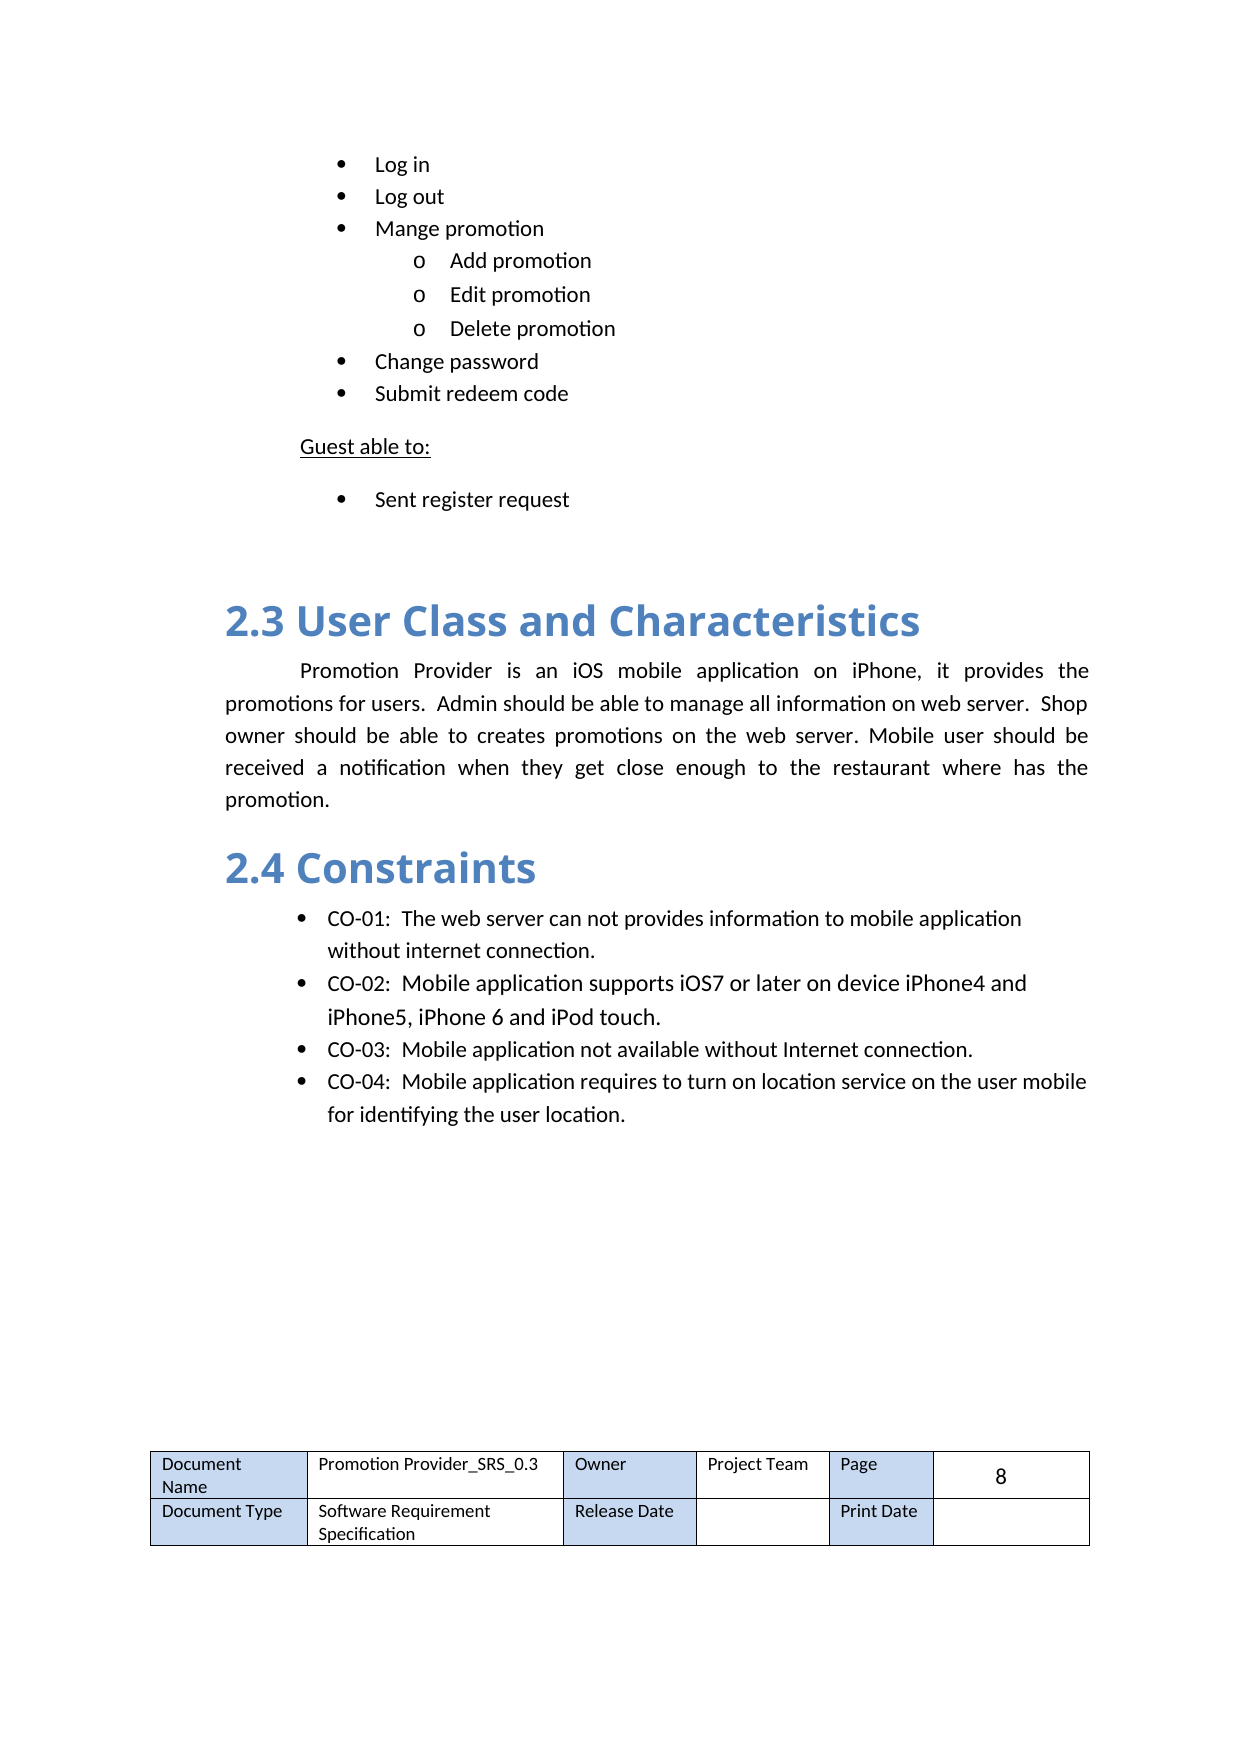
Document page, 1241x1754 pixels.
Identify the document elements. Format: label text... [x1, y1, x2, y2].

list Log in [337, 150, 1090, 178]
list CO-01: The web server can not provides information to mobile application without internet connection. [298, 904, 1090, 964]
list Mange promotion [337, 214, 1090, 242]
list Submit redeem code [337, 379, 1090, 407]
subtitle 2.3 User Class and Characteristics [150, 591, 1090, 648]
text Guest able to: [300, 432, 1090, 460]
list CO-04: Mobile application requires to turn on location service on the user mobile for identifying the user location. [298, 1067, 1090, 1128]
list Sent register request [337, 485, 1090, 513]
list CO-02: Mobile application supports iOS7 or later on device iPhone4 and iPhone5, iPhone 6 and iPod touch. [298, 968, 1090, 1031]
list Delete promotion [412, 314, 1090, 343]
list CO-03: Mobile application not available without Internet connection. [298, 1035, 1090, 1063]
list Change password [337, 347, 1090, 375]
list Log out [337, 182, 1090, 210]
subtitle 2.4 Constraints [150, 838, 1090, 895]
list Add promotion [412, 247, 1090, 276]
list Edit promotion [412, 280, 1090, 309]
text Promotion Provider is an iOS mobile application on iPhone, it provides the promotions for users. Admin should be able to manage all information on web server. Shop owner should be able to creates promotions on the web server. Mobile user should be received a notification when they get close enough to the restaurant where has the promotion. [225, 657, 1090, 813]
